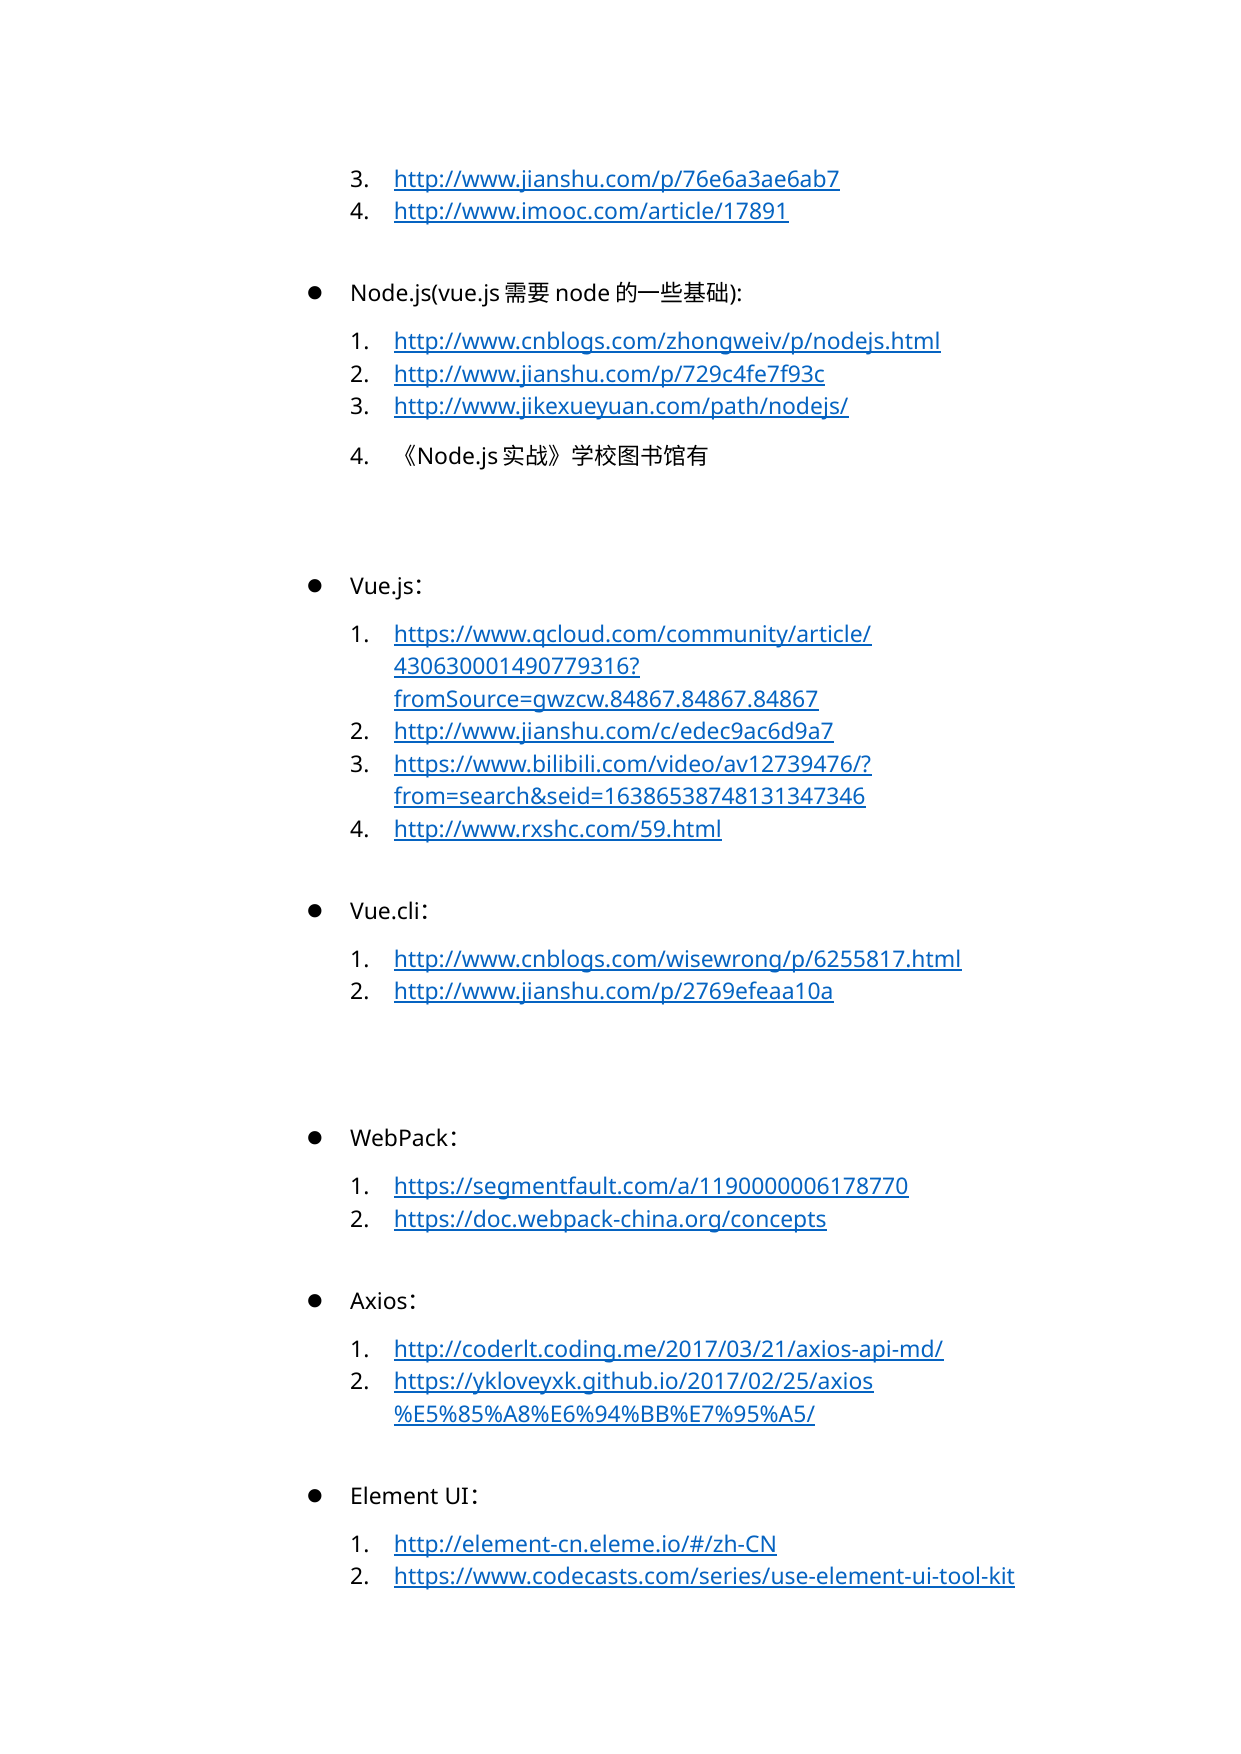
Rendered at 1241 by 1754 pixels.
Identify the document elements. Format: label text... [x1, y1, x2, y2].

list http://www.jianshu.com/p/76e6a3ae6ab7 [350, 162, 1053, 194]
list http://www.imooc.com/article/17891 [350, 194, 1053, 227]
list http://www.rxshc.com/59.html [350, 812, 1053, 844]
list http://www.jianshu.com/c/edec9ac6d9a7 [350, 714, 1053, 747]
list http://coderlt.coding.me/2017/03/21/axios-api-md/ [350, 1332, 1053, 1364]
list http://www.jianshu.com/p/729c4fe7f93c [350, 357, 1053, 389]
list https://ykloveyxk.github.io/2017/02/25/axios%E5%85%A8%E6%94%BB%E7%95%A5/ [350, 1364, 1053, 1429]
list https://www.codecasts.com/series/use-element-ui-tool-kit [350, 1559, 1053, 1592]
list 《Node.js实战》学校图书馆有 [350, 422, 1053, 487]
list Vue.js： [306, 552, 1053, 617]
list https://www.qcloud.com/community/article/430630001490779316?fromSource=gwzcw.84867.84867.84867 [350, 617, 1053, 714]
list http://element-cn.eleme.io/#/zh-CN [350, 1527, 1053, 1559]
list Element UI： [306, 1462, 1053, 1527]
list https://doc.webpack-china.org/concepts [350, 1202, 1053, 1234]
list Node.js(vue.js需要node的一些基础): [306, 259, 1053, 324]
list http://www.cnblogs.com/zhongweiv/p/nodejs.html [350, 324, 1053, 357]
list Vue.cli： [306, 877, 1053, 942]
list http://www.cnblogs.com/wisewrong/p/6255817.html [350, 942, 1053, 974]
list Axios： [306, 1267, 1053, 1332]
list http://www.jianshu.com/p/2769efeaa10a [350, 974, 1053, 1007]
list https://www.bilibili.com/video/av12739476/?from=search&seid=16386538748131347346 [350, 747, 1053, 812]
list http://www.jikexueyuan.com/path/nodejs/ [350, 389, 1053, 422]
list https://segmentfault.com/a/1190000006178770 [350, 1169, 1053, 1202]
list WebPack： [306, 1104, 1053, 1169]
